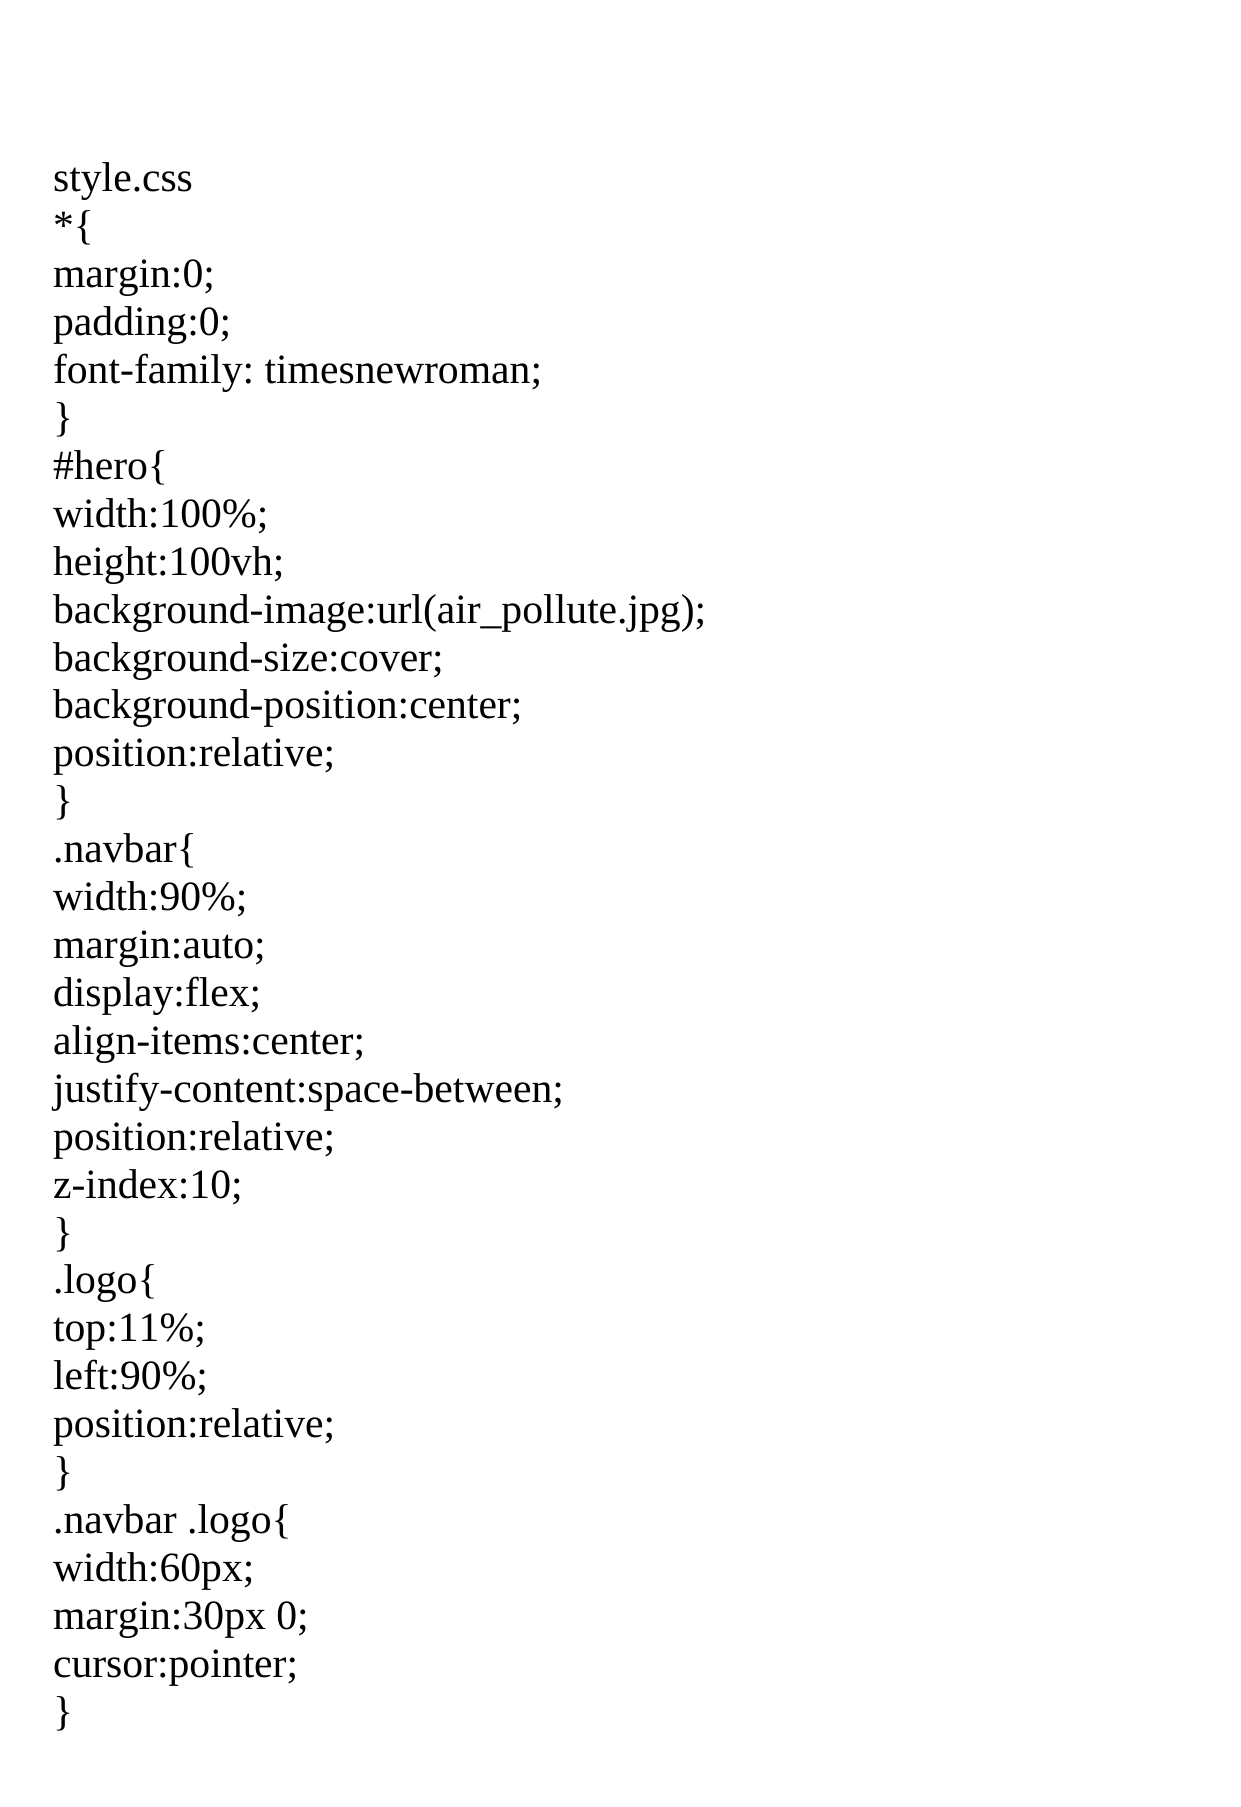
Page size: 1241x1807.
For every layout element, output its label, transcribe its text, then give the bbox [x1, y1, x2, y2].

text style.css [53, 153, 1191, 201]
text justify-content:space-between; [53, 1063, 1191, 1111]
text } [53, 392, 1191, 440]
text padding:0; [53, 297, 1191, 344]
text width:100%; [53, 488, 1191, 536]
text cursor:pointer; [53, 1638, 1191, 1686]
text background-size:cover; [53, 632, 1191, 680]
text margin:30px 0; [53, 1590, 1191, 1638]
text z-index:10; [53, 1159, 1191, 1207]
text margin:auto; [53, 919, 1191, 967]
text .navbar{ [53, 824, 1191, 872]
text background-image:url(air_pollute.jpg); [53, 584, 1191, 632]
text margin:0; [53, 249, 1191, 297]
text width:60px; [53, 1542, 1191, 1590]
text *{ [53, 201, 1191, 249]
text .navbar .logo{ [53, 1494, 1191, 1542]
text top:11%; [53, 1303, 1191, 1351]
text #hero{ [53, 440, 1191, 488]
text position:relative; [53, 1111, 1191, 1159]
text position:relative; [53, 728, 1191, 776]
text width:90%; [53, 872, 1191, 919]
text display:flex; [53, 967, 1191, 1015]
text left:90%; [53, 1351, 1191, 1399]
text position:relative; [53, 1399, 1191, 1447]
text } [53, 1447, 1191, 1494]
text align-items:center; [53, 1015, 1191, 1063]
text } [53, 1207, 1191, 1255]
text height:100vh; [53, 536, 1191, 584]
text } [53, 1686, 1191, 1734]
text background-position:center; [53, 680, 1191, 728]
text font-family: timesnewroman; [53, 344, 1191, 392]
text } [53, 776, 1191, 824]
text .logo{ [53, 1255, 1191, 1303]
